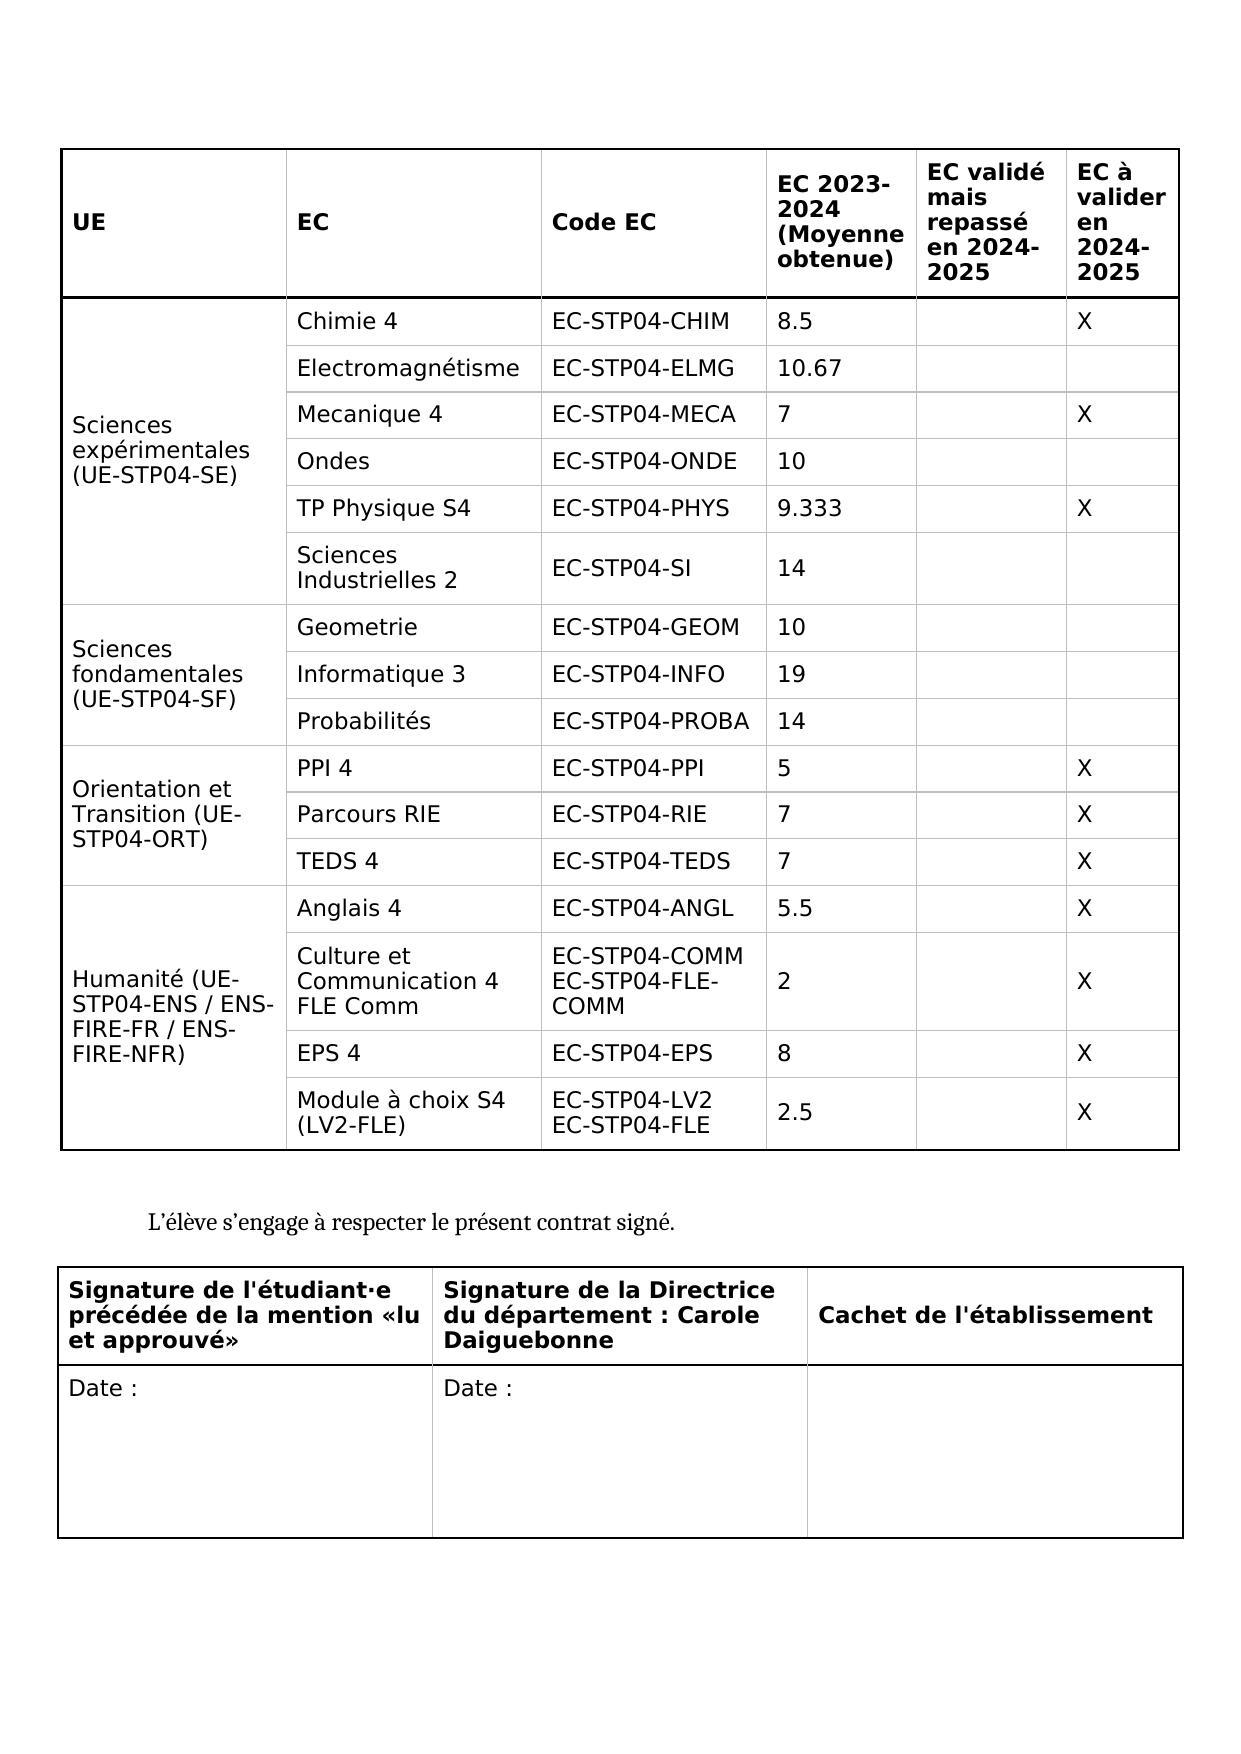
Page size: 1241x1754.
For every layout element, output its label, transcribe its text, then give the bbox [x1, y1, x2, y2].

table_cell [1067, 699, 1178, 744]
table_cell 2.5 [767, 1078, 916, 1149]
table_cell Date : [433, 1366, 807, 1537]
table_cell 8.5 [767, 299, 916, 344]
table_cell [1067, 533, 1178, 604]
table_cell EC-STP04-ONDE [542, 439, 766, 485]
table_cell [917, 839, 1066, 885]
table_header EC 2023-2024 (Moyenne obtenue) [767, 150, 916, 296]
table_cell X [1067, 299, 1178, 344]
table_cell 10 [767, 439, 916, 485]
table_cell EC-STP04-PHYS [542, 486, 766, 532]
table_cell EPS 4 [287, 1031, 541, 1077]
table_cell Chimie 4 [287, 299, 541, 344]
table_cell 2 [767, 933, 916, 1030]
table_cell [917, 346, 1066, 391]
table_cell [1067, 346, 1178, 391]
table_cell 7 [767, 393, 916, 438]
table_cell [917, 439, 1066, 485]
table_cell EC-STP04-ANGL [542, 886, 766, 932]
text L’élève s’engage à respecter le présent contrat signé. [148, 1208, 1093, 1237]
table_cell X [1067, 1031, 1178, 1077]
table_cell EC-STP04-CHIM [542, 299, 766, 344]
table_cell [917, 1078, 1066, 1149]
table_header Cachet de l'établissement [808, 1268, 1182, 1364]
table_cell [1067, 652, 1178, 698]
table_cell EC-STP04-INFO [542, 652, 766, 698]
table_cell EC-STP04-COMM EC-STP04-FLE-COMM [542, 933, 766, 1030]
table_cell X [1067, 839, 1178, 885]
table_cell [917, 746, 1066, 791]
table_cell 8 [767, 1031, 916, 1077]
table_cell 9.333 [767, 486, 916, 532]
table_cell [917, 486, 1066, 532]
table_header Signature de l'étudiant·e précédée de la mention «lu et approuvé» [59, 1268, 432, 1364]
table_cell [1067, 439, 1178, 485]
table_cell Orientation et Transition (UE-STP04-ORT) [63, 746, 286, 885]
table_header EC [287, 150, 541, 296]
table_cell [917, 699, 1066, 744]
table_cell X [1067, 393, 1178, 438]
table_cell Electromagnétisme [287, 346, 541, 391]
table_cell [917, 393, 1066, 438]
table_cell Culture et Communication 4 FLE Comm [287, 933, 541, 1030]
table_cell EC-STP04-EPS [542, 1031, 766, 1077]
table_cell PPI 4 [287, 746, 541, 791]
table_cell Probabilités [287, 699, 541, 744]
table_cell Module à choix S4 (LV2-FLE) [287, 1078, 541, 1149]
table_cell 10 [767, 605, 916, 651]
table_cell X [1067, 886, 1178, 932]
table_cell EC-STP04-ELMG [542, 346, 766, 391]
table_cell TP Physique S4 [287, 486, 541, 532]
table_cell [917, 533, 1066, 604]
table_cell [1067, 605, 1178, 651]
table_cell 7 [767, 839, 916, 885]
table_cell [917, 652, 1066, 698]
table_cell EC-STP04-LV2 EC-STP04-FLE [542, 1078, 766, 1149]
table_cell EC-STP04-GEOM [542, 605, 766, 651]
table_cell Humanité (UE-STP04-ENS / ENS-FIRE-FR / ENS-FIRE-NFR) [63, 886, 286, 1149]
table_cell X [1067, 486, 1178, 532]
table_cell EC-STP04-PROBA [542, 699, 766, 744]
table_header Code EC [542, 150, 766, 296]
table_cell Geometrie [287, 605, 541, 651]
table_cell 10.67 [767, 346, 916, 391]
table_cell Ondes [287, 439, 541, 485]
table_cell EC-STP04-MECA [542, 393, 766, 438]
table_cell Sciences expérimentales (UE-STP04-SE) [63, 299, 286, 604]
table_header UE [63, 150, 286, 296]
table_cell [917, 1031, 1066, 1077]
table_cell [917, 299, 1066, 344]
table_cell [917, 886, 1066, 932]
table_cell Sciences fondamentales (UE-STP04-SF) [63, 605, 286, 744]
table_cell Anglais 4 [287, 886, 541, 932]
table_cell 5.5 [767, 886, 916, 932]
table_cell 7 [767, 793, 916, 838]
table_header EC validé mais repassé en 2024-2025 [917, 150, 1066, 296]
table_cell X [1067, 933, 1178, 1030]
table_cell EC-STP04-SI [542, 533, 766, 604]
table_cell EC-STP04-RIE [542, 793, 766, 838]
table_cell [917, 933, 1066, 1030]
table_cell X [1067, 793, 1178, 838]
table_cell 14 [767, 533, 916, 604]
table_cell Informatique 3 [287, 652, 541, 698]
table_cell 14 [767, 699, 916, 744]
table_cell Sciences Industrielles 2 [287, 533, 541, 604]
table_cell Mecanique 4 [287, 393, 541, 438]
table_cell [808, 1366, 1182, 1537]
table_cell 19 [767, 652, 916, 698]
table_cell [917, 605, 1066, 651]
table_cell 5 [767, 746, 916, 791]
table_cell [917, 793, 1066, 838]
table_header EC à valider en 2024-2025 [1067, 150, 1178, 296]
table_cell Parcours RIE [287, 793, 541, 838]
table_cell TEDS 4 [287, 839, 541, 885]
table_cell X [1067, 1078, 1178, 1149]
table_cell EC-STP04-PPI [542, 746, 766, 791]
table_cell EC-STP04-TEDS [542, 839, 766, 885]
table_cell X [1067, 746, 1178, 791]
table_header Signature de la Directrice du département : Carole Daiguebonne [433, 1268, 807, 1364]
table_cell Date : [59, 1366, 432, 1537]
